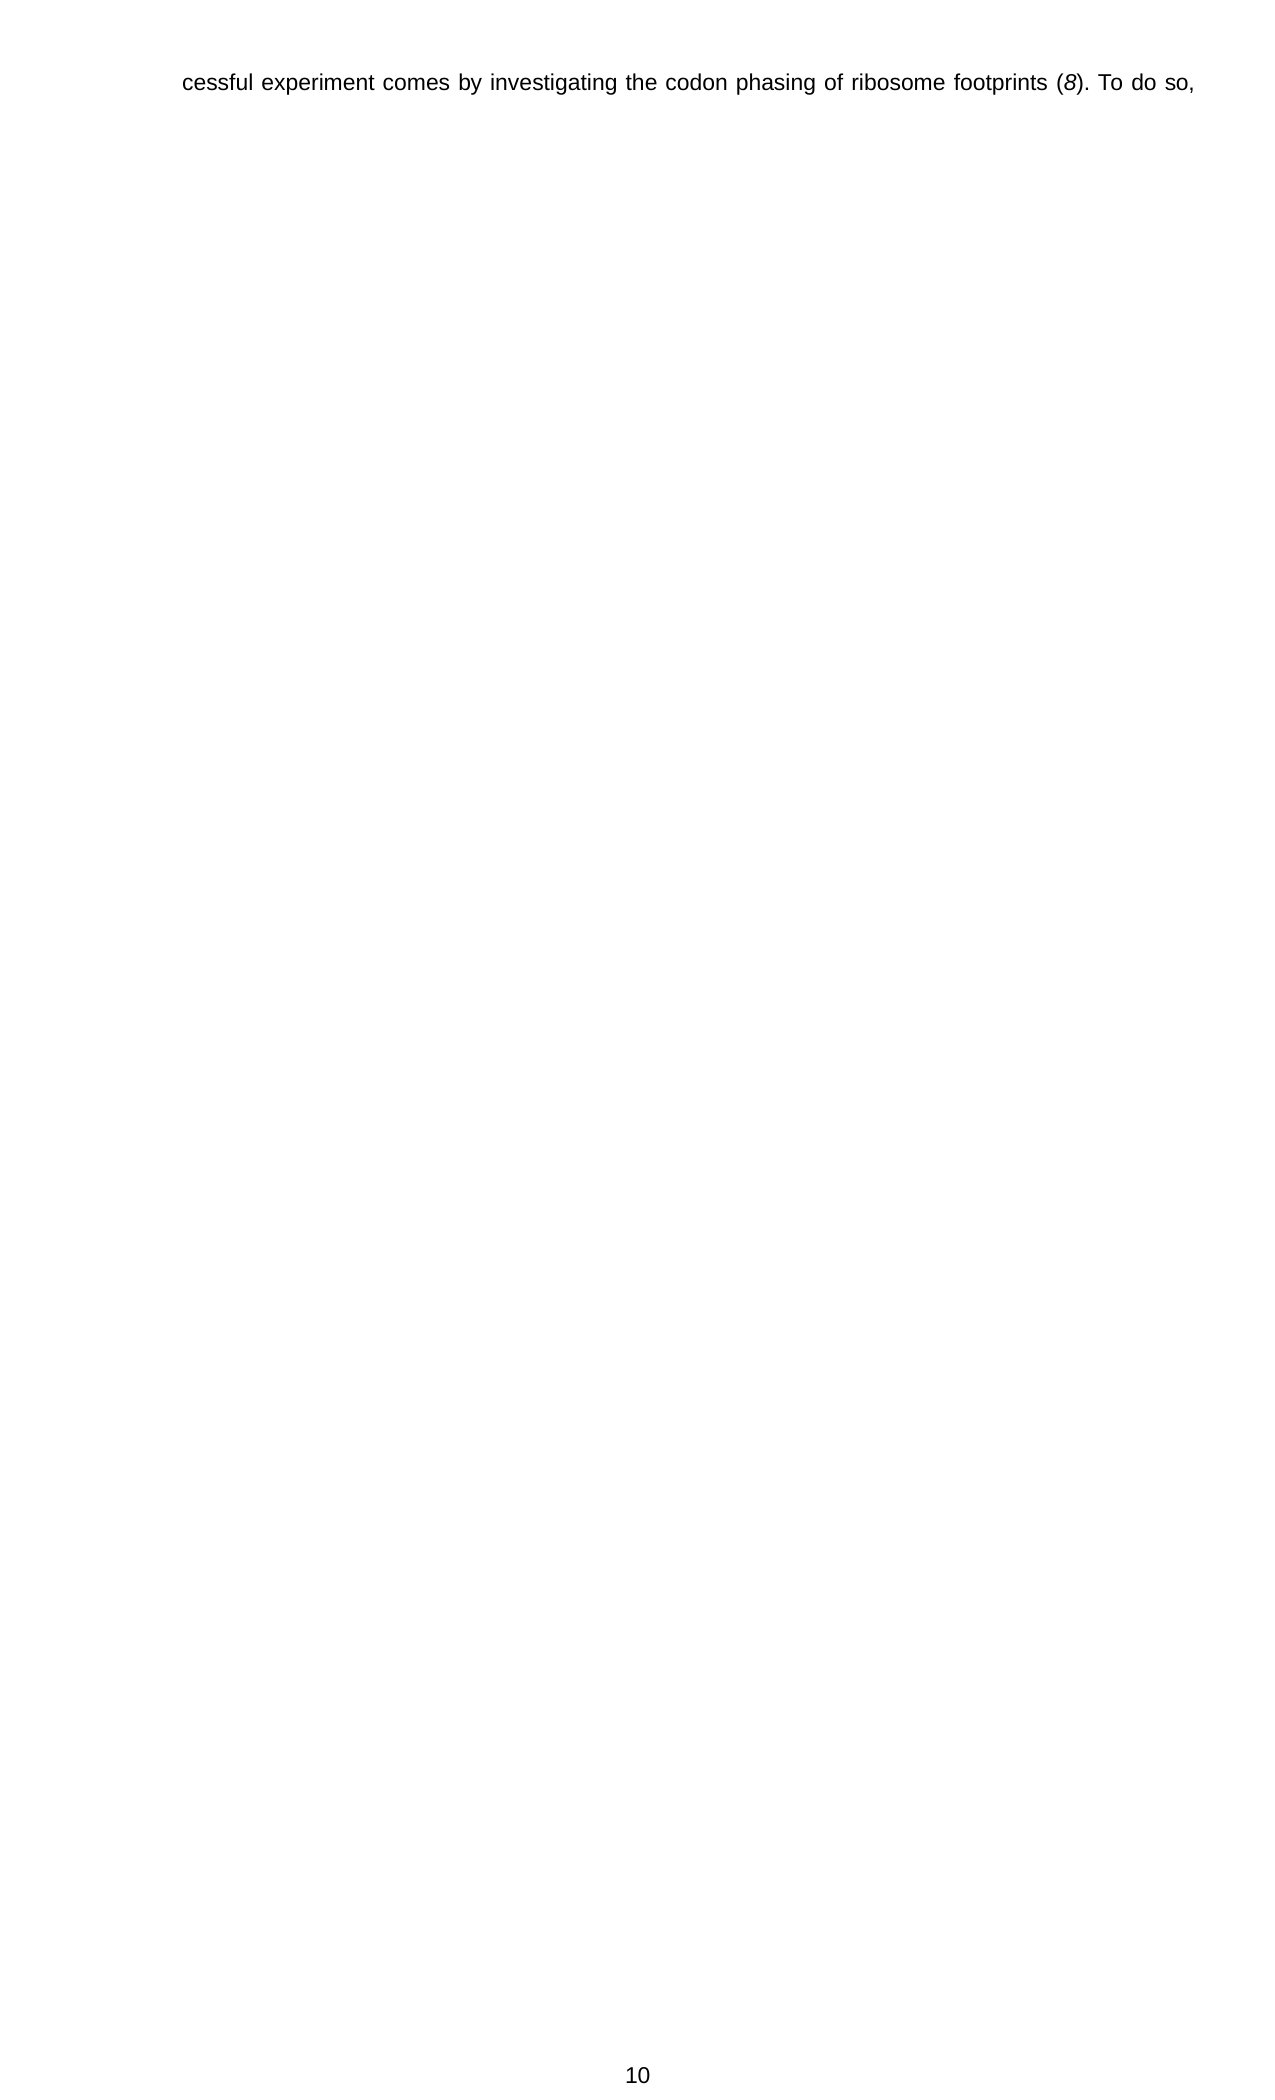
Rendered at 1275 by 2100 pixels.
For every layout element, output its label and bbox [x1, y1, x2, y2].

list [159, 69, 1200, 95]
